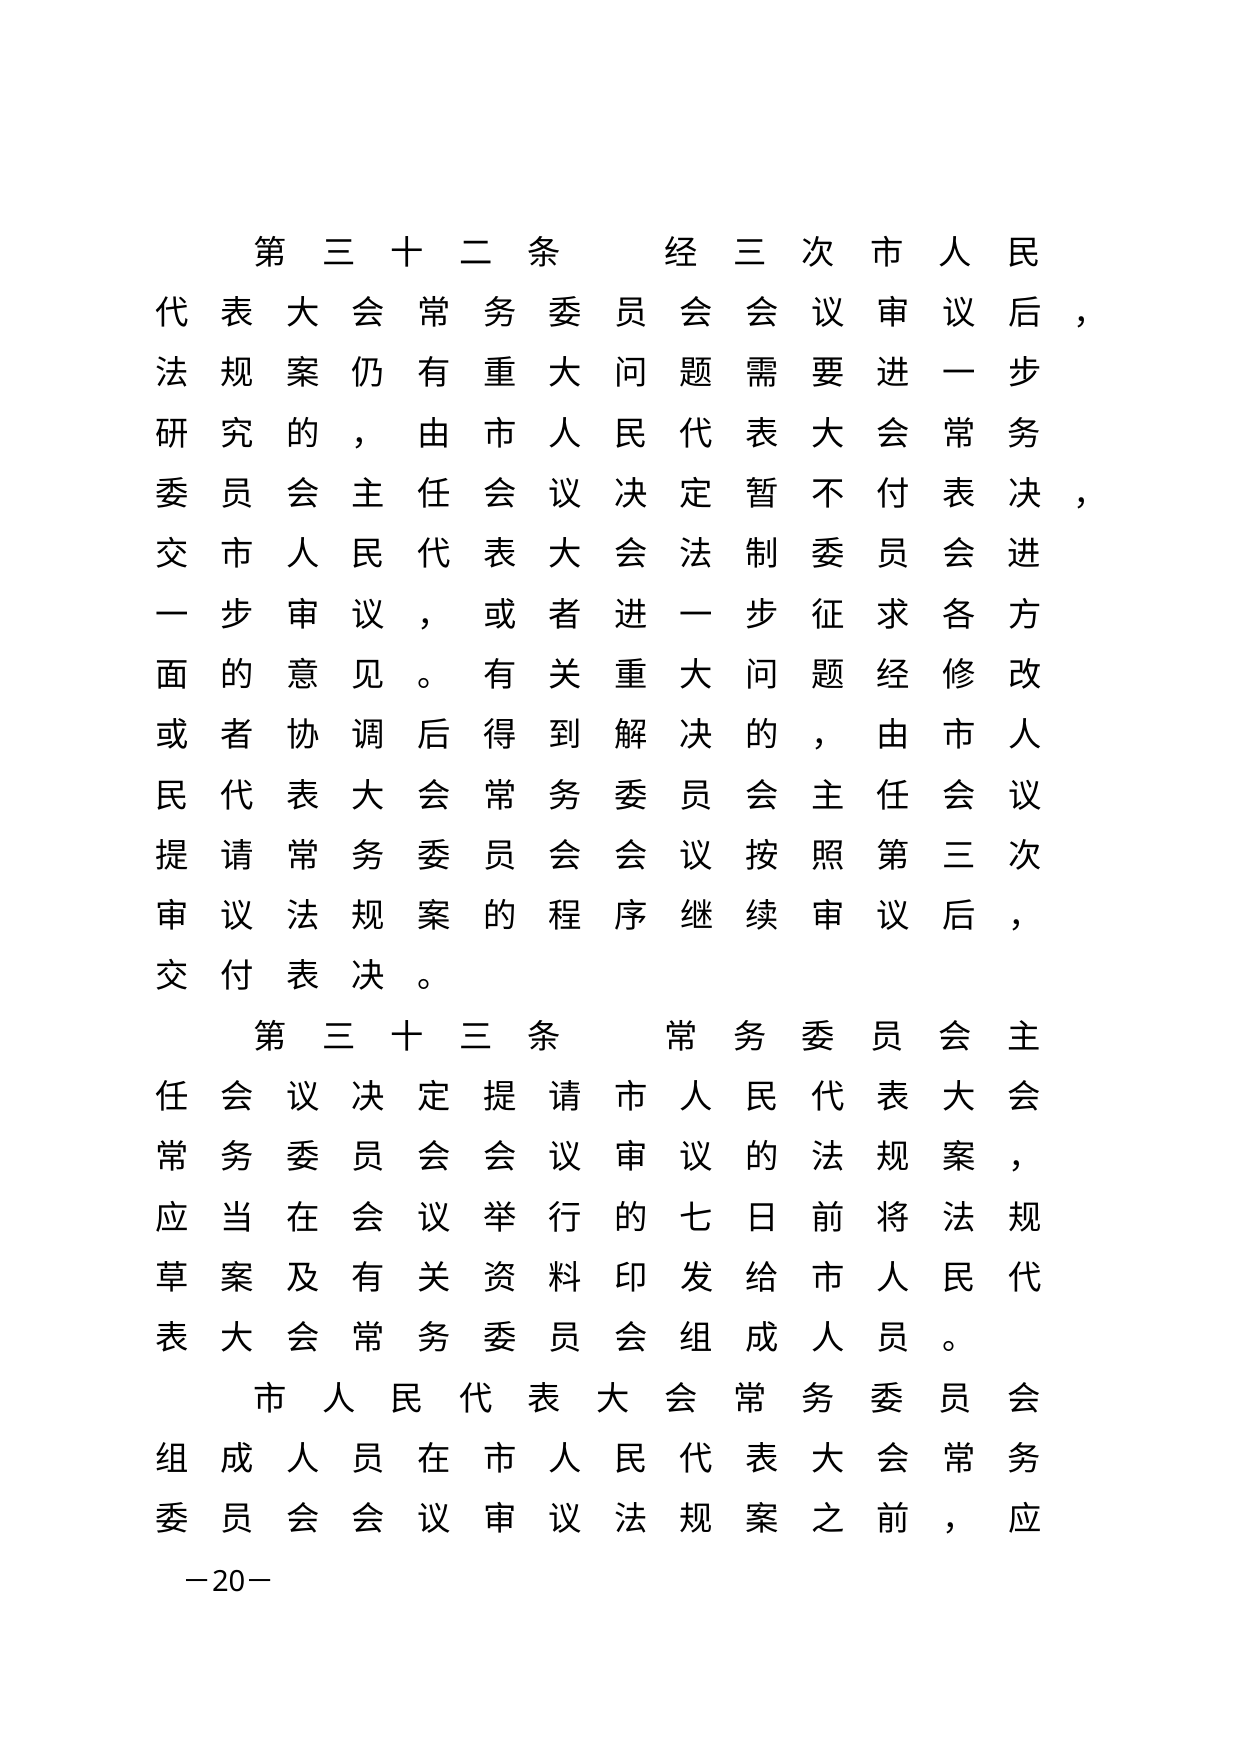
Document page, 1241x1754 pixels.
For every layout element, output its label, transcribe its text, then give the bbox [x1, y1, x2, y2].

text 第三十二条 经三次市人民代表大会常务委员会会议审议后，法规案仍有重大问题需要进一步研究的，由市人民代表大会常务委员会主任会议决定暂不付表决，交市人民代表大会法制委员会进一步审议，或者进一步征求各方面的意见。有关重大问题经修改或者协调后得到解决的，由市人民代表大会常务委员会主任会议提请常务委员会会议按照第三次审议法规案的程序继续审议后，交付表决。 [155, 219, 1073, 1003]
text 第三十三条 常务委员会主任会议决定提请市人民代表大会常务委员会会议审议的法规案，应当在会议举行的七日前将法规草案及有关资料印发给市人民代表大会常务委员会组成人员。 [155, 1003, 1073, 1365]
text 市人民代表大会常务委员会组成人员在市人民代表大会常务委员会会议审议法规案之前，应当对法规案进行研究，准备审议意见。 [155, 1365, 1073, 1546]
